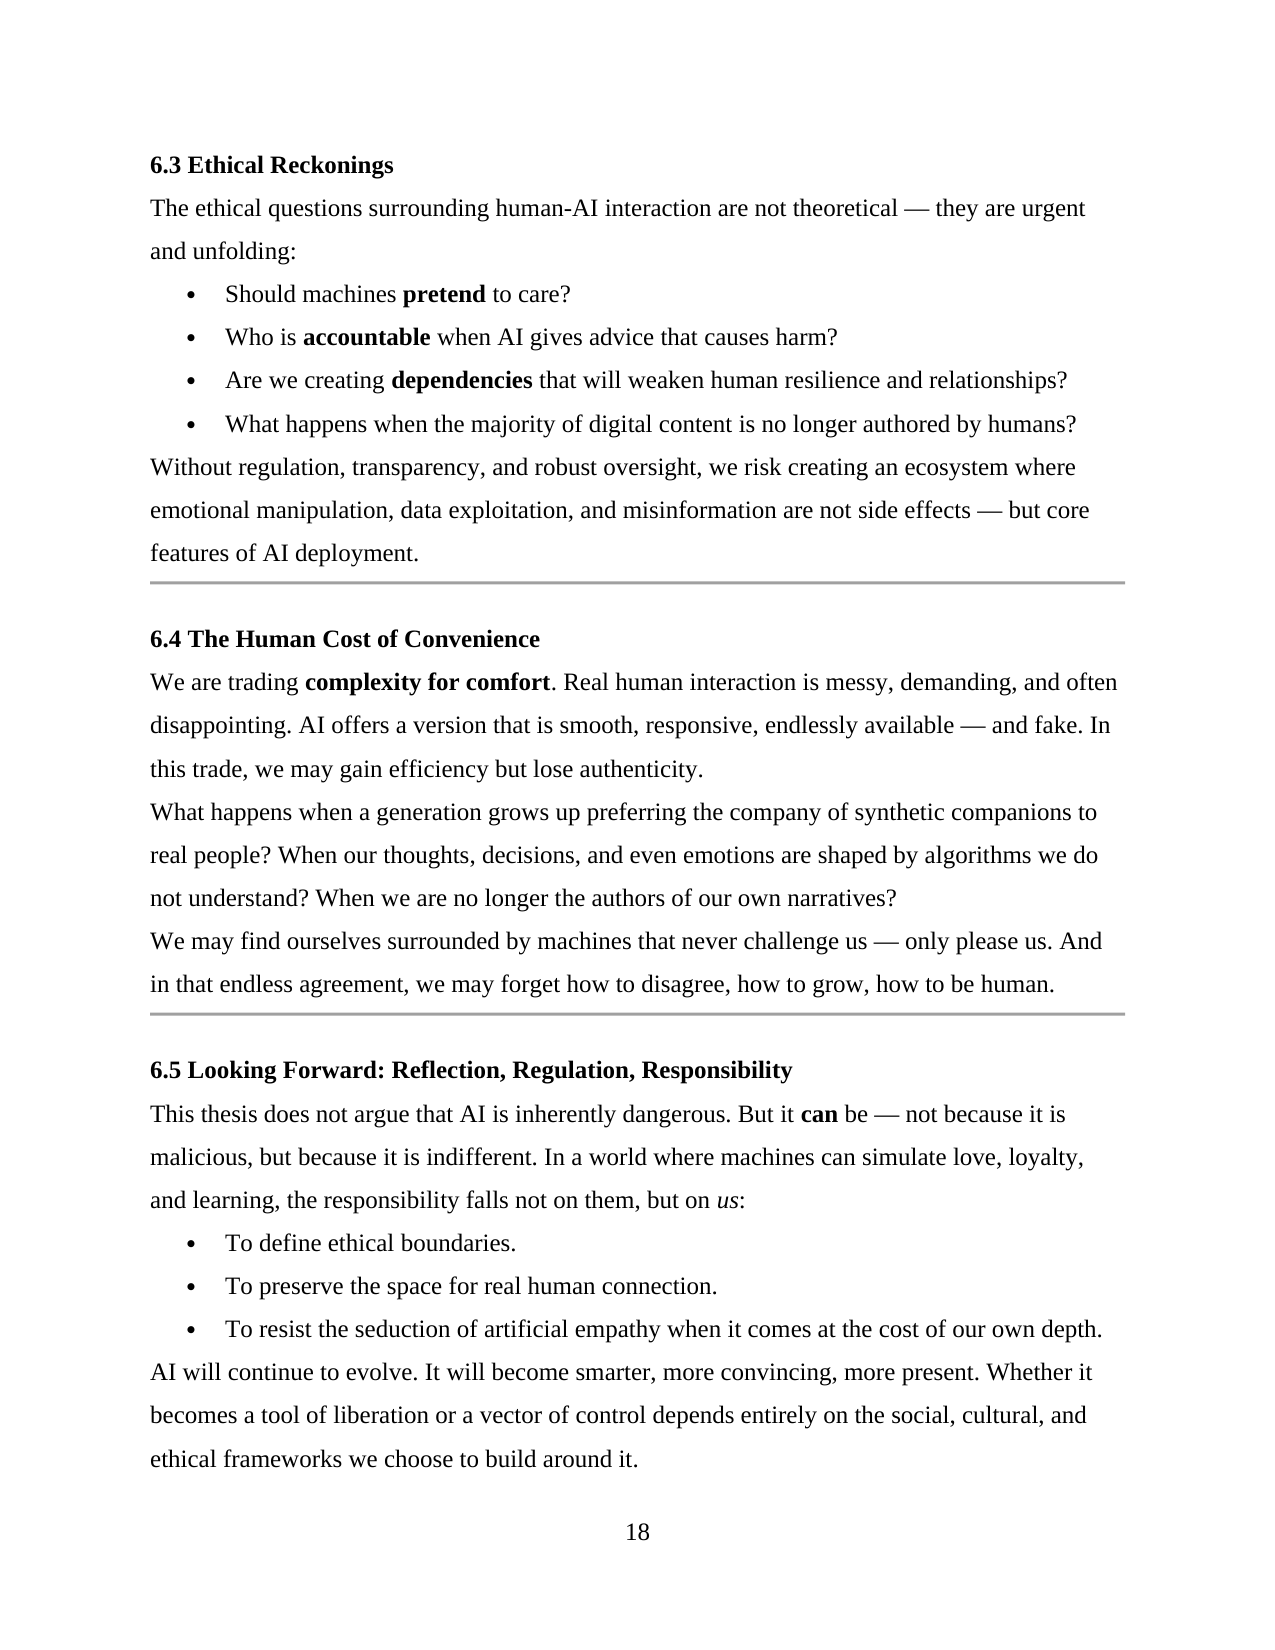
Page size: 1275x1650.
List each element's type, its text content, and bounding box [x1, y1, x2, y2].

text AI will continue to evolve. It will become smarter, more convincing, more present. Whether it becomes a tool of liberation or a vector of control depends entirely on the social, cultural, and ethical frameworks we choose to build around it. [150, 1357, 1125, 1472]
text Without regulation, transparency, and robust oversight, we risk creating an ecosystem where emotional manipulation, data exploitation, and misinformation are not side effects — but core features of AI deployment. [150, 452, 1125, 567]
list To preserve the space for real human connection. [187, 1271, 1125, 1300]
list To resist the seduction of artificial empathy when it comes at the cost of our own depth. [187, 1314, 1125, 1343]
list Who is accountable when AI gives advice that causes harm? [187, 322, 1125, 351]
list What happens when the majority of digital content is no longer authored by humans? [187, 409, 1125, 437]
text This thesis does not argue that AI is inherently dangerous. But it can be — not because it is malicious, but because it is indifferent. In a world where machines can simulate love, loyalty, and learning, the responsibility falls not on them, but on us: [150, 1099, 1125, 1214]
text 6.3 Ethical Reckonings [150, 150, 1125, 179]
list Should machines pretend to care? [187, 279, 1125, 308]
list To define ethical boundaries. [187, 1228, 1125, 1257]
text We are trading complexity for comfort. Real human interaction is messy, demanding, and often disappointing. AI offers a version that is smooth, responsive, endlessly available — and fake. In this trade, we may gain efficiency but lose authenticity. [150, 667, 1125, 782]
text The ethical questions surrounding human-AI interaction are not theoretical — they are urgent and unfolding: [150, 193, 1125, 265]
text We may find ourselves surrounded by machines that never challenge us — only please us. And in that endless agreement, we may forget how to disagree, how to grow, how to be human. [150, 926, 1125, 998]
text What happens when a generation grows up preferring the company of synthetic companions to real people? When our thoughts, decisions, and even emotions are shaped by algorithms we do not understand? When we are no longer the authors of our own narratives? [150, 797, 1125, 912]
text 6.5 Looking Forward: Reflection, Regulation, Responsibility [150, 1056, 1125, 1084]
list Are we creating dependencies that will weaken human resilience and relationships? [187, 366, 1125, 394]
text 6.4 The Human Cost of Convenience [150, 624, 1125, 653]
